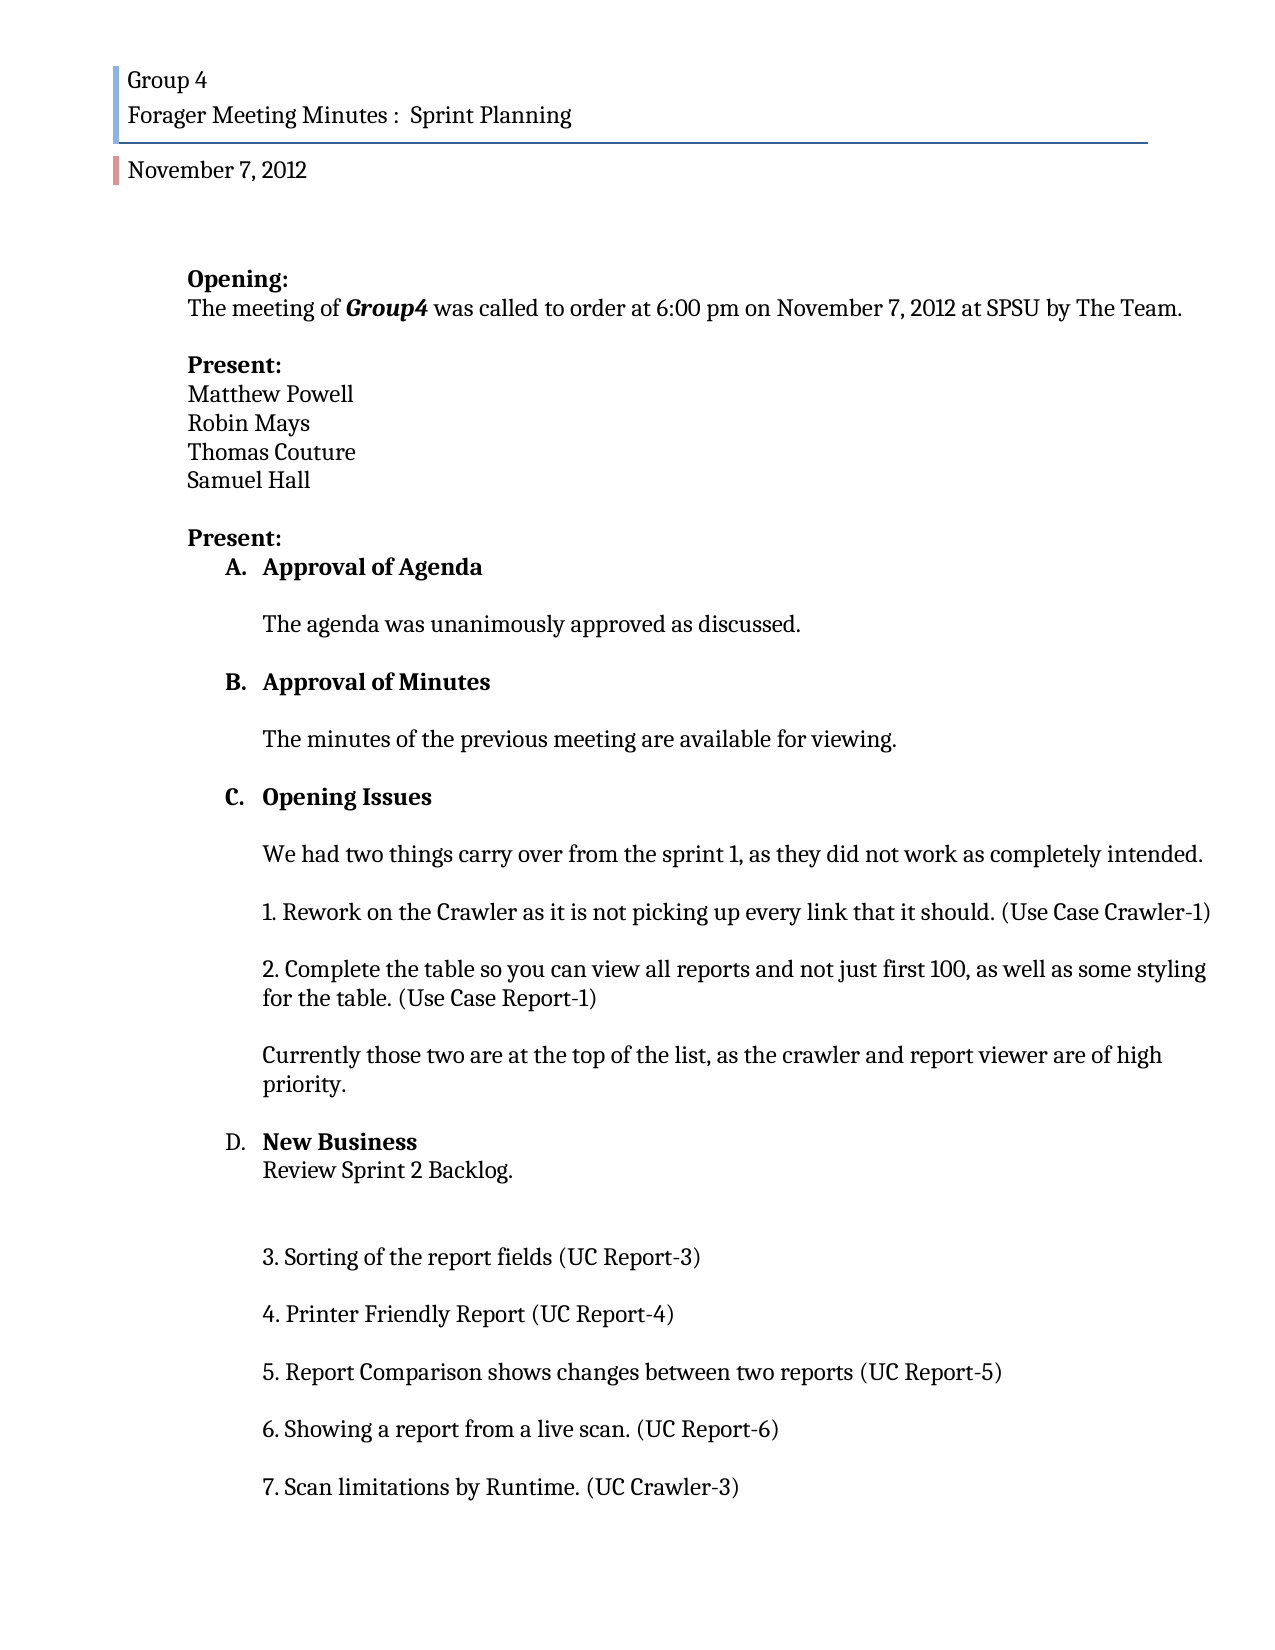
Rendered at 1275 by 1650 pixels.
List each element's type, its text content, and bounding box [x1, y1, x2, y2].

text Matthew Powell [187, 380, 1228, 409]
list 3. Sorting of the report fields (UC Report-3) [262, 1185, 1228, 1271]
list The agenda was unanimously approved as discussed. [262, 610, 1228, 639]
list 6. Showing a report from a live scan. (UC Report-6) [262, 1386, 1228, 1444]
list 4. Printer Friendly Report (UC Report-4) [262, 1271, 1228, 1329]
text Samuel Hall [187, 466, 1228, 495]
list We had two things carry over from the sprint 1, as they did not work as completely intended. 1. Rework on the Crawler as it is not picking up every link that it should. (Use Case Crawler-1) [262, 840, 1228, 926]
list New Business [225, 1127, 1228, 1156]
text Present: [187, 351, 1228, 380]
list 5. Report Comparison shows changes between two reports (UC Report-5) [262, 1329, 1228, 1386]
list Review Sprint 2 Backlog. [262, 1156, 1228, 1185]
text Present: [187, 524, 1228, 552]
list Approval of Minutes [225, 667, 1228, 696]
text Robin Mays [187, 409, 1228, 437]
text The minutes of the previous meeting are available for viewing. [262, 725, 1228, 754]
text Opening: [187, 265, 1228, 294]
list Opening Issues [225, 782, 1228, 811]
list Approval of Agenda [225, 552, 1228, 581]
list 2. Complete the table so you can view all reports and not just first 100, as well as some styling for the table. (Use Case Report-1) Currently those two are at the top of the list, as the crawler and report viewer are of high priority. [262, 926, 1228, 1127]
text The meeting of Group4 was called to order at 6:00 pm on November 7, 2012 at SPSU by The Team. [187, 294, 1228, 322]
list 7. Scan limitations by Runtime. (UC Crawler-3) [262, 1444, 1228, 1501]
text Thomas Couture [187, 437, 1228, 466]
